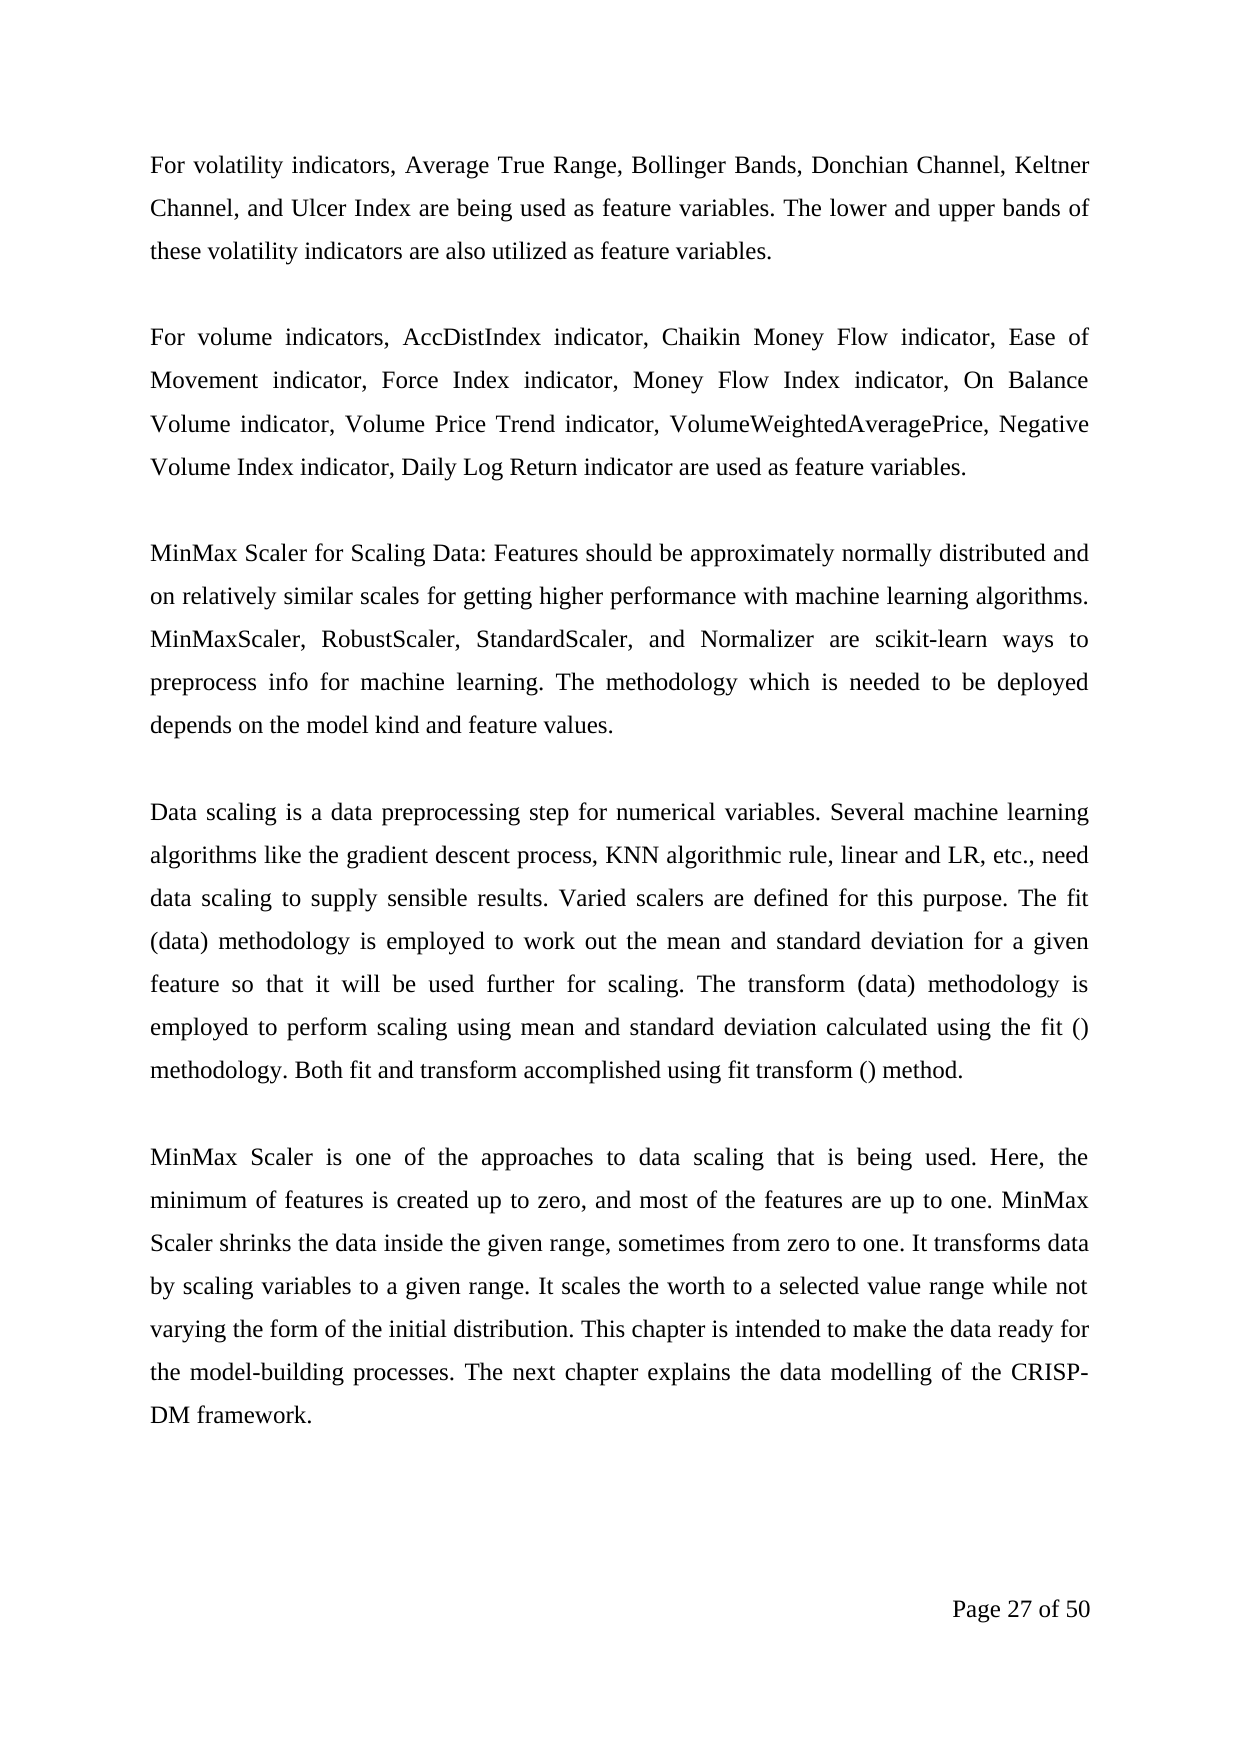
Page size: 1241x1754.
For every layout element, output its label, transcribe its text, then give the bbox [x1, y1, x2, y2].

text For volume indicators, AccDistIndex indicator, Chaikin Money Flow indicator, Ease of Movement indicator, Force Index indicator, Money Flow Index indicator, On Balance Volume indicator, Volume Price Trend indicator, VolumeWeightedAveragePrice, Negative Volume Index indicator, Daily Log Return indicator are used as feature variables. [150, 322, 1090, 481]
text For volatility indicators, Average True Range, Bollinger Bands, Donchian Channel, Keltner Channel, and Ulcer Index are being used as feature variables. The lower and upper bands of these volatility indicators are also utilized as feature variables. [150, 150, 1090, 265]
text Data scaling is a data preprocessing step for numerical variables. Several machine learning algorithms like the gradient descent process, KNN algorithmic rule, linear and LR, etc., need data scaling to supply sensible results. Varied scalers are defined for this purpose. The fit (data) methodology is employed to work out the mean and standard deviation for a given feature so that it will be used further for scaling. The transform (data) methodology is employed to perform scaling using mean and standard deviation calculated using the fit () methodology. Both fit and transform accomplished using fit transform () method. [150, 797, 1090, 1084]
text MinMax Scaler for Scaling Data: Features should be approximately normally distributed and on relatively similar scales for getting higher performance with machine learning algorithms. MinMaxScaler, RobustScaler, StandardScaler, and Normalizer are scikit-learn ways to preprocess info for machine learning. The methodology which is needed to be deployed depends on the model kind and feature values. [150, 538, 1090, 739]
text MinMax Scaler is one of the approaches to data scaling that is being used. Here, the minimum of features is created up to zero, and most of the features are up to one. MinMax Scaler shrinks the data inside the given range, sometimes from zero to one. It transforms data by scaling variables to a given range. It scales the worth to a selected value range while not varying the form of the initial distribution. This chapter is intended to make the data ready for the model-building processes. The next chapter explains the data modelling of the CRISP-DM framework. [150, 1142, 1090, 1429]
